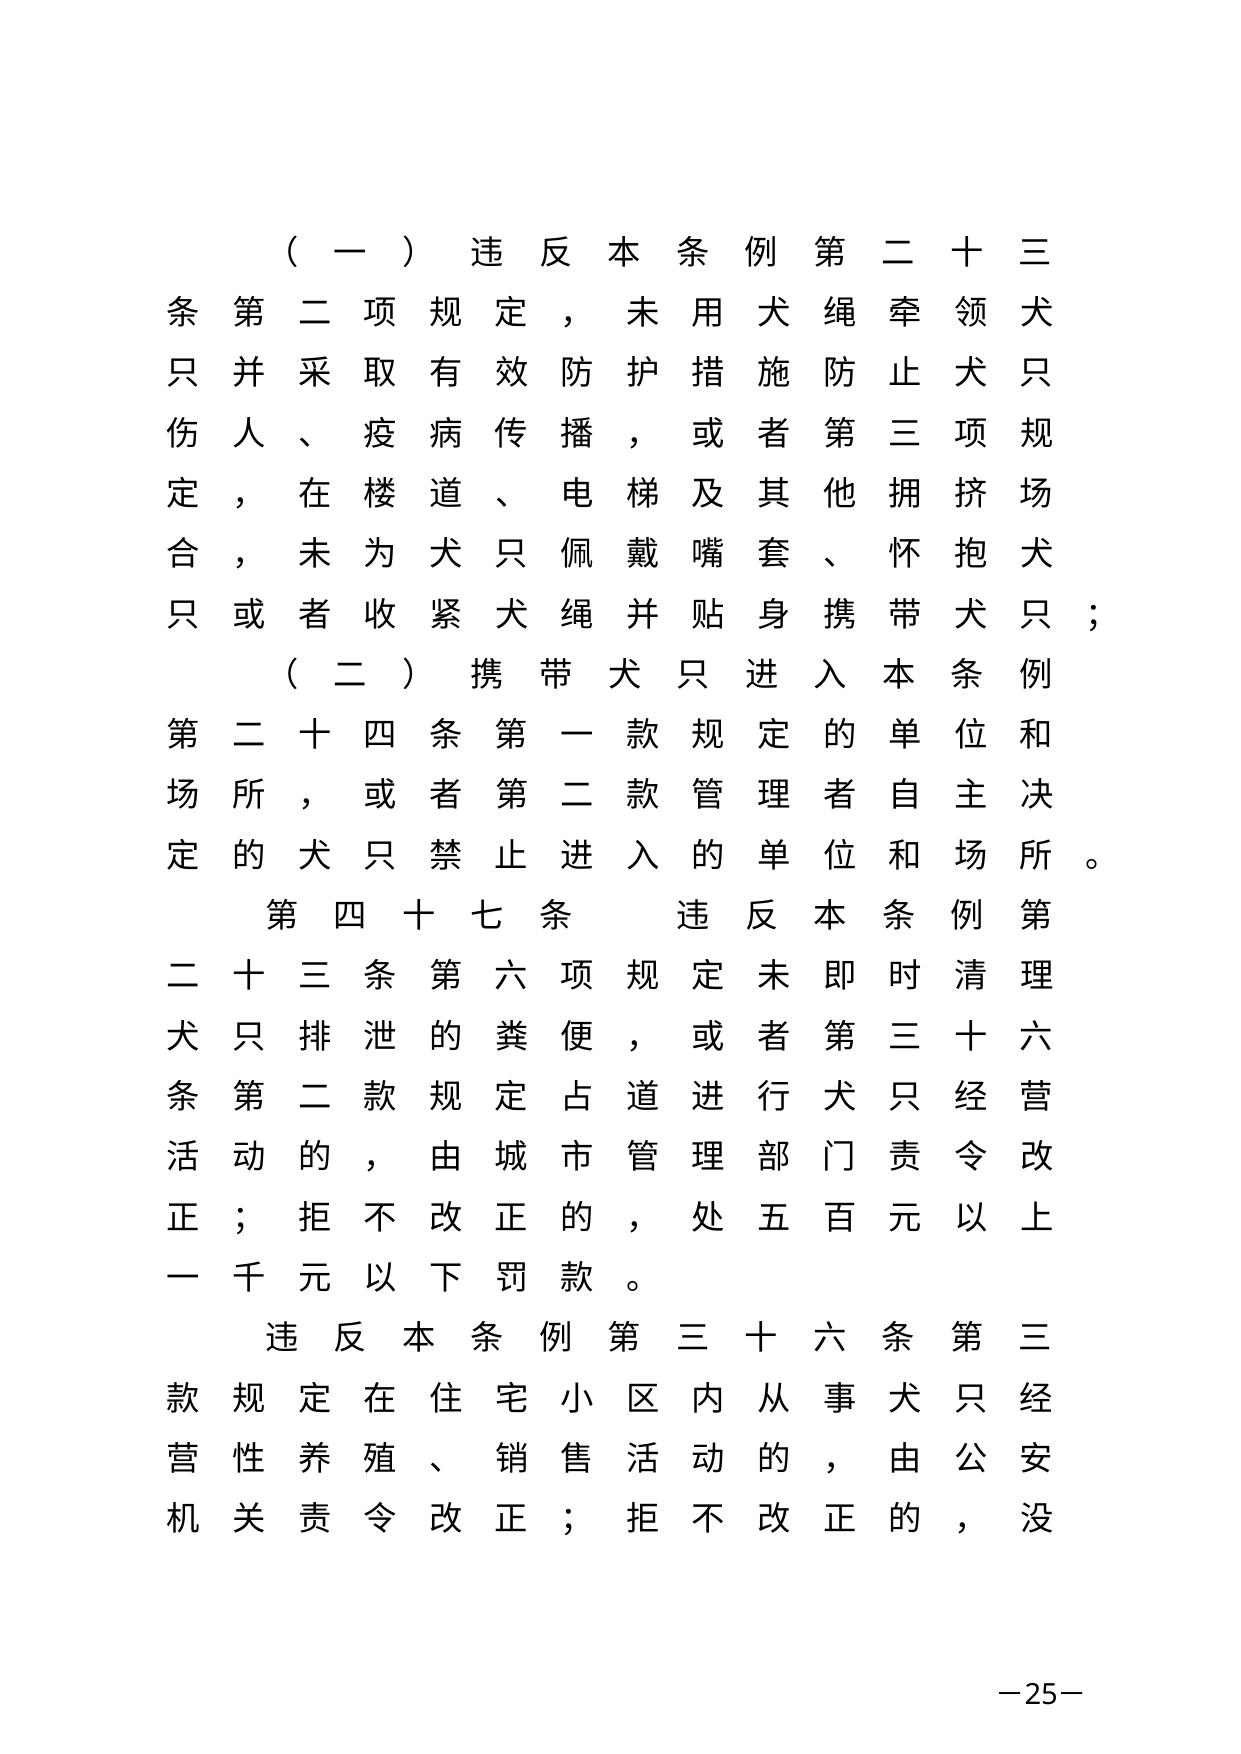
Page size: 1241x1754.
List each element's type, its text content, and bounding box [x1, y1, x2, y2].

text （二）携带犬只进入本条例第二十四条第一款规定的单位和场所，或者第二款管理者自主决定的犬只禁止进入的单位和场所。 [167, 642, 1085, 883]
text 第四十七条 违反本条例第二十三条第六项规定未即时清理犬只排泄的粪便，或者第三十六条第二款规定占道进行犬只经营活动的，由城市管理部门责令改正；拒不改正的，处五百元以上一千元以下罚款。 [167, 883, 1085, 1305]
text （一）违反本条例第二十三条第二项规定，未用犬绳牵领犬只并采取有效防护措施防止犬只伤人、疫病传播，或者第三项规定，在楼道、电梯及其他拥挤场合，未为犬只佩戴嘴套、怀抱犬只或者收紧犬绳并贴身携带犬只； [167, 219, 1085, 642]
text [167, 1305, 1085, 1546]
